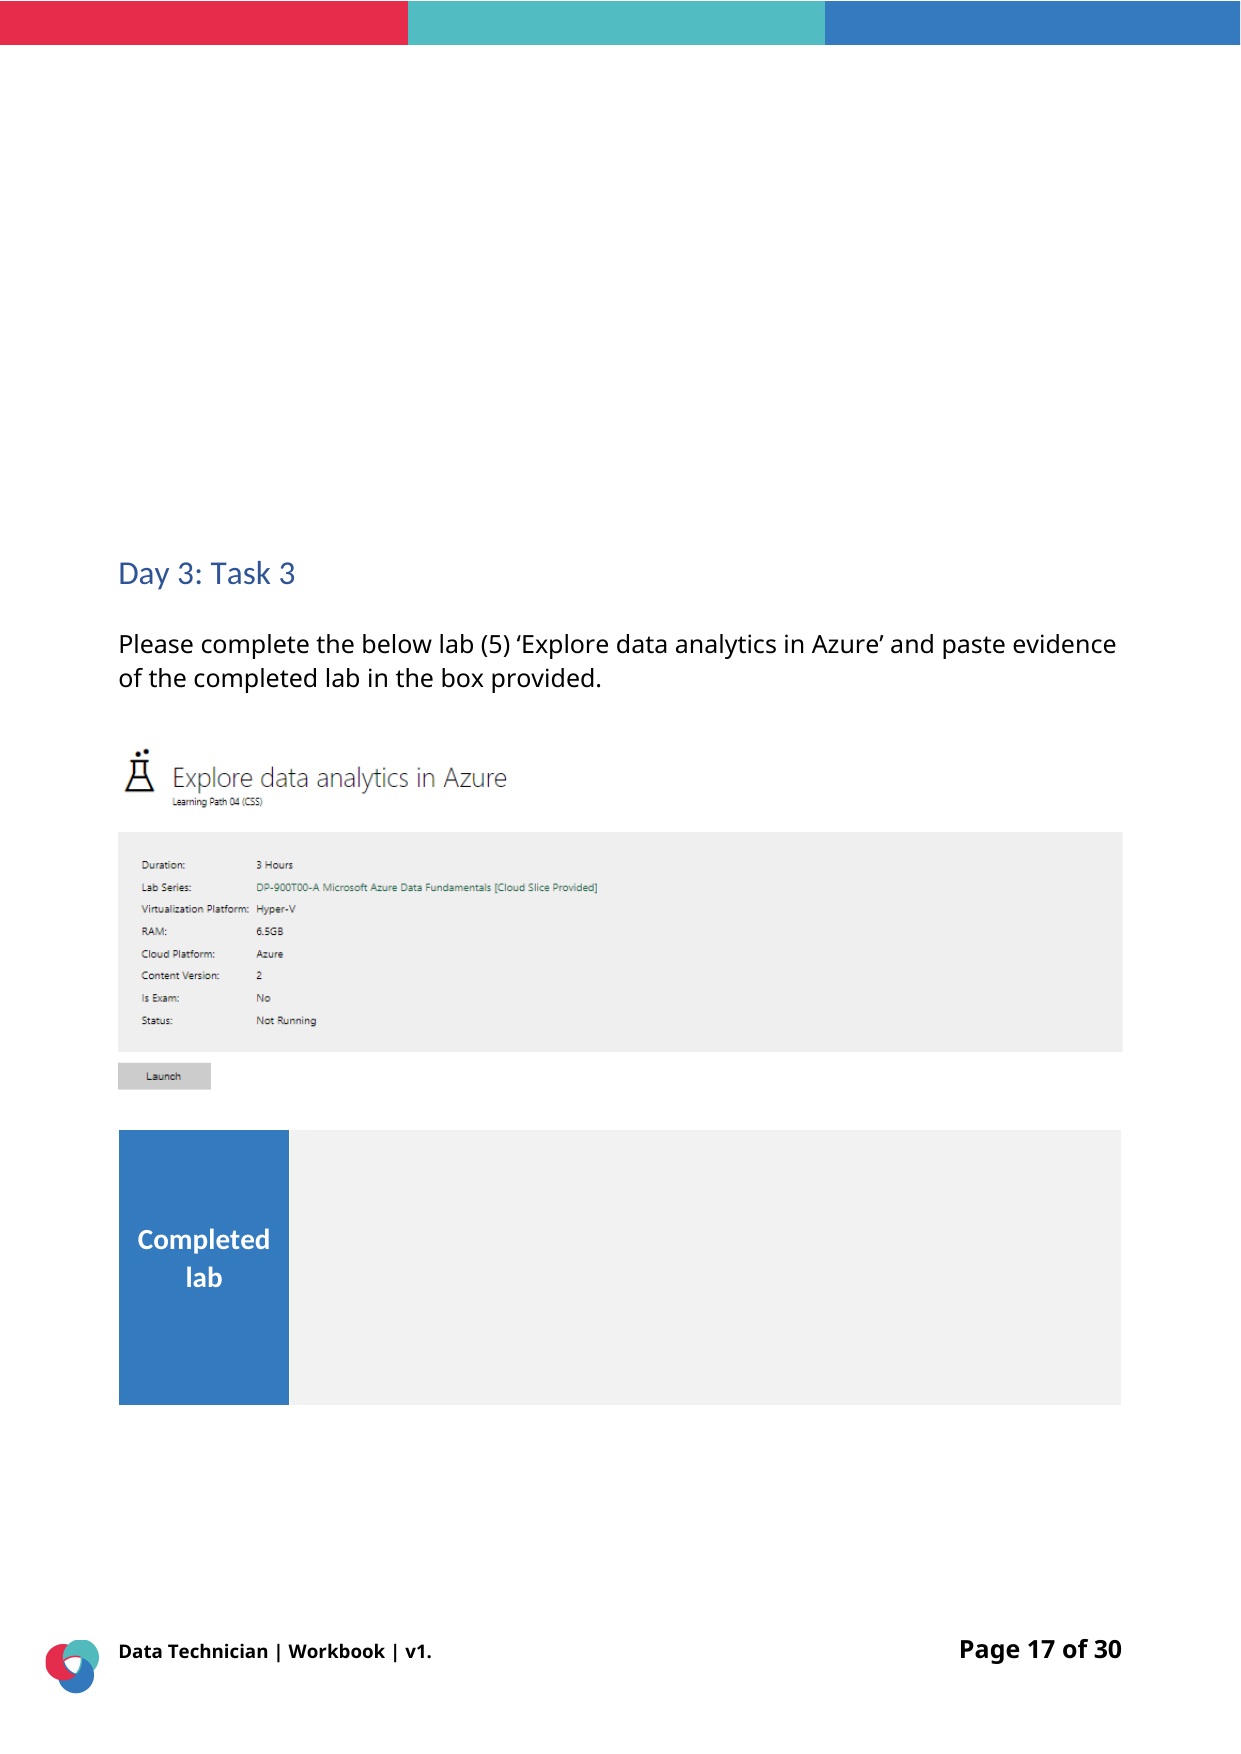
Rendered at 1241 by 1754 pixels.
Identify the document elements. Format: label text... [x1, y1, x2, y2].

picture [45, 1640, 100, 1694]
table_header [290, 1130, 1121, 1405]
picture [118, 728, 1123, 1095]
text Please complete the below lab (5) ‘Explore data analytics in Azure’ and paste evidence of the completed lab in the box provided. [118, 627, 1122, 695]
table_header Completed lab [119, 1130, 289, 1405]
subtitle Day 3: Task 3 [118, 552, 1122, 593]
